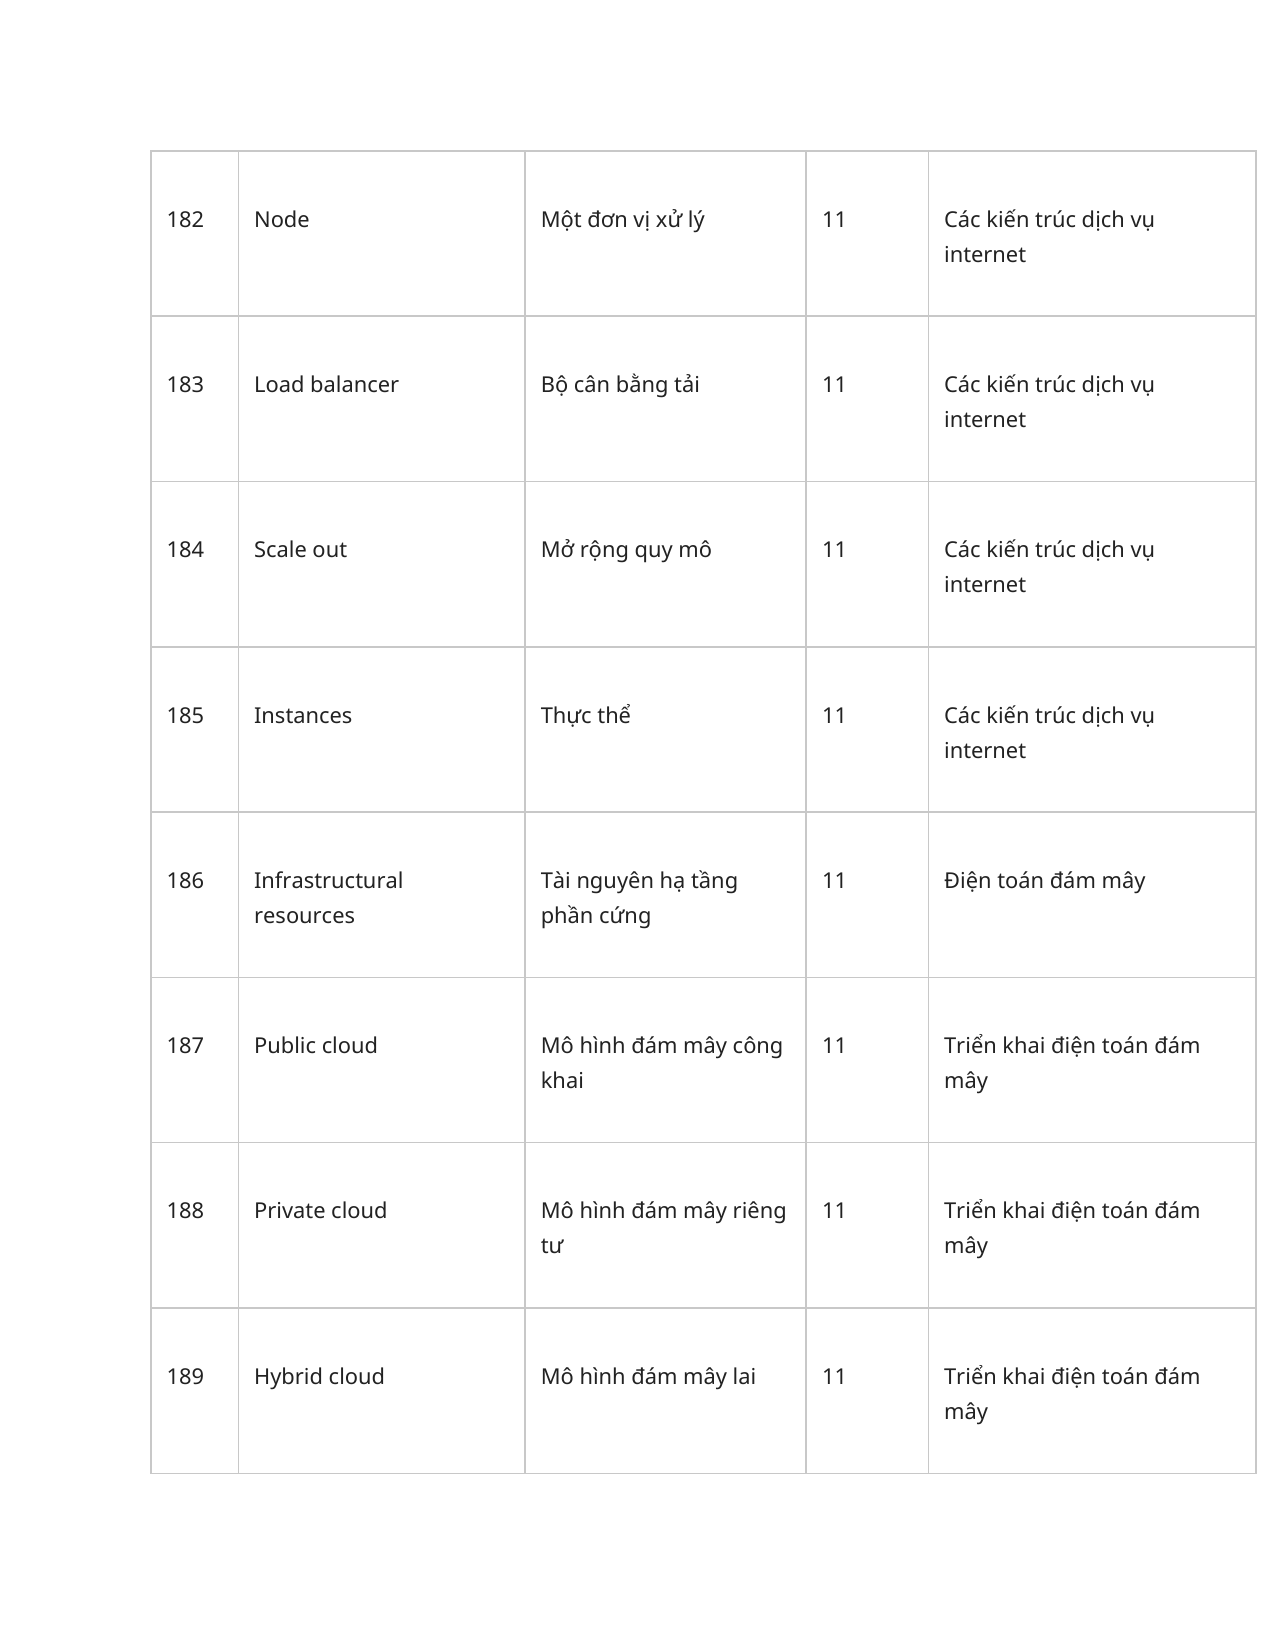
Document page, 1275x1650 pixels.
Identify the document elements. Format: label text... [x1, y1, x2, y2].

table_cell Triển khai điện toán đám mây [929, 978, 1255, 1142]
table_cell Mở rộng quy mô [526, 482, 805, 646]
table_cell Mô hình đám mây lai [526, 1309, 805, 1472]
table_cell Tài nguyên hạ tầng phần cứng [526, 813, 805, 977]
table_cell Infrastructural resources [239, 813, 524, 977]
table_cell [929, 1309, 1255, 1472]
table_cell Mô hình đám mây riêng tư [526, 1143, 805, 1307]
table_cell Các kiến trúc dịch vụ internet [929, 648, 1255, 811]
table_cell 11 [807, 482, 928, 646]
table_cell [929, 152, 1255, 315]
table_cell 11 [807, 152, 928, 315]
table_cell Scale out [239, 482, 524, 646]
table_cell Instances [239, 648, 524, 811]
table_cell Node [239, 152, 524, 315]
table_cell 183 [152, 317, 238, 481]
table_cell Public cloud [239, 978, 524, 1142]
table_cell Mô hình đám mây công khai [526, 978, 805, 1142]
table_cell Private cloud [239, 1143, 524, 1307]
table_cell Các kiến trúc dịch vụ internet [929, 317, 1255, 481]
table_cell 184 [152, 482, 238, 646]
table_cell 188 [152, 1143, 238, 1307]
table_cell Một đơn vị xử lý [526, 152, 805, 315]
table_cell Bộ cân bằng tải [526, 317, 805, 481]
table_cell 182 [152, 152, 238, 315]
table_cell 11 [807, 813, 928, 977]
table_cell 11 [807, 1309, 928, 1472]
table_cell Triển khai điện toán đám mây [929, 1143, 1255, 1307]
table_cell 189 [152, 1309, 238, 1472]
table_cell 11 [807, 317, 928, 481]
table_cell Hybrid cloud [239, 1309, 524, 1472]
table_cell 185 [152, 648, 238, 811]
table_cell 186 [152, 813, 238, 977]
table_cell 187 [152, 978, 238, 1142]
table_cell Điện toán đám mây [929, 813, 1255, 977]
table_cell 11 [807, 1143, 928, 1307]
table_cell Các kiến trúc dịch vụ internet [929, 482, 1255, 646]
table_cell 11 [807, 978, 928, 1142]
table_cell Load balancer [239, 317, 524, 481]
table_cell 11 [807, 648, 928, 811]
table_cell Thực thể [526, 648, 805, 811]
